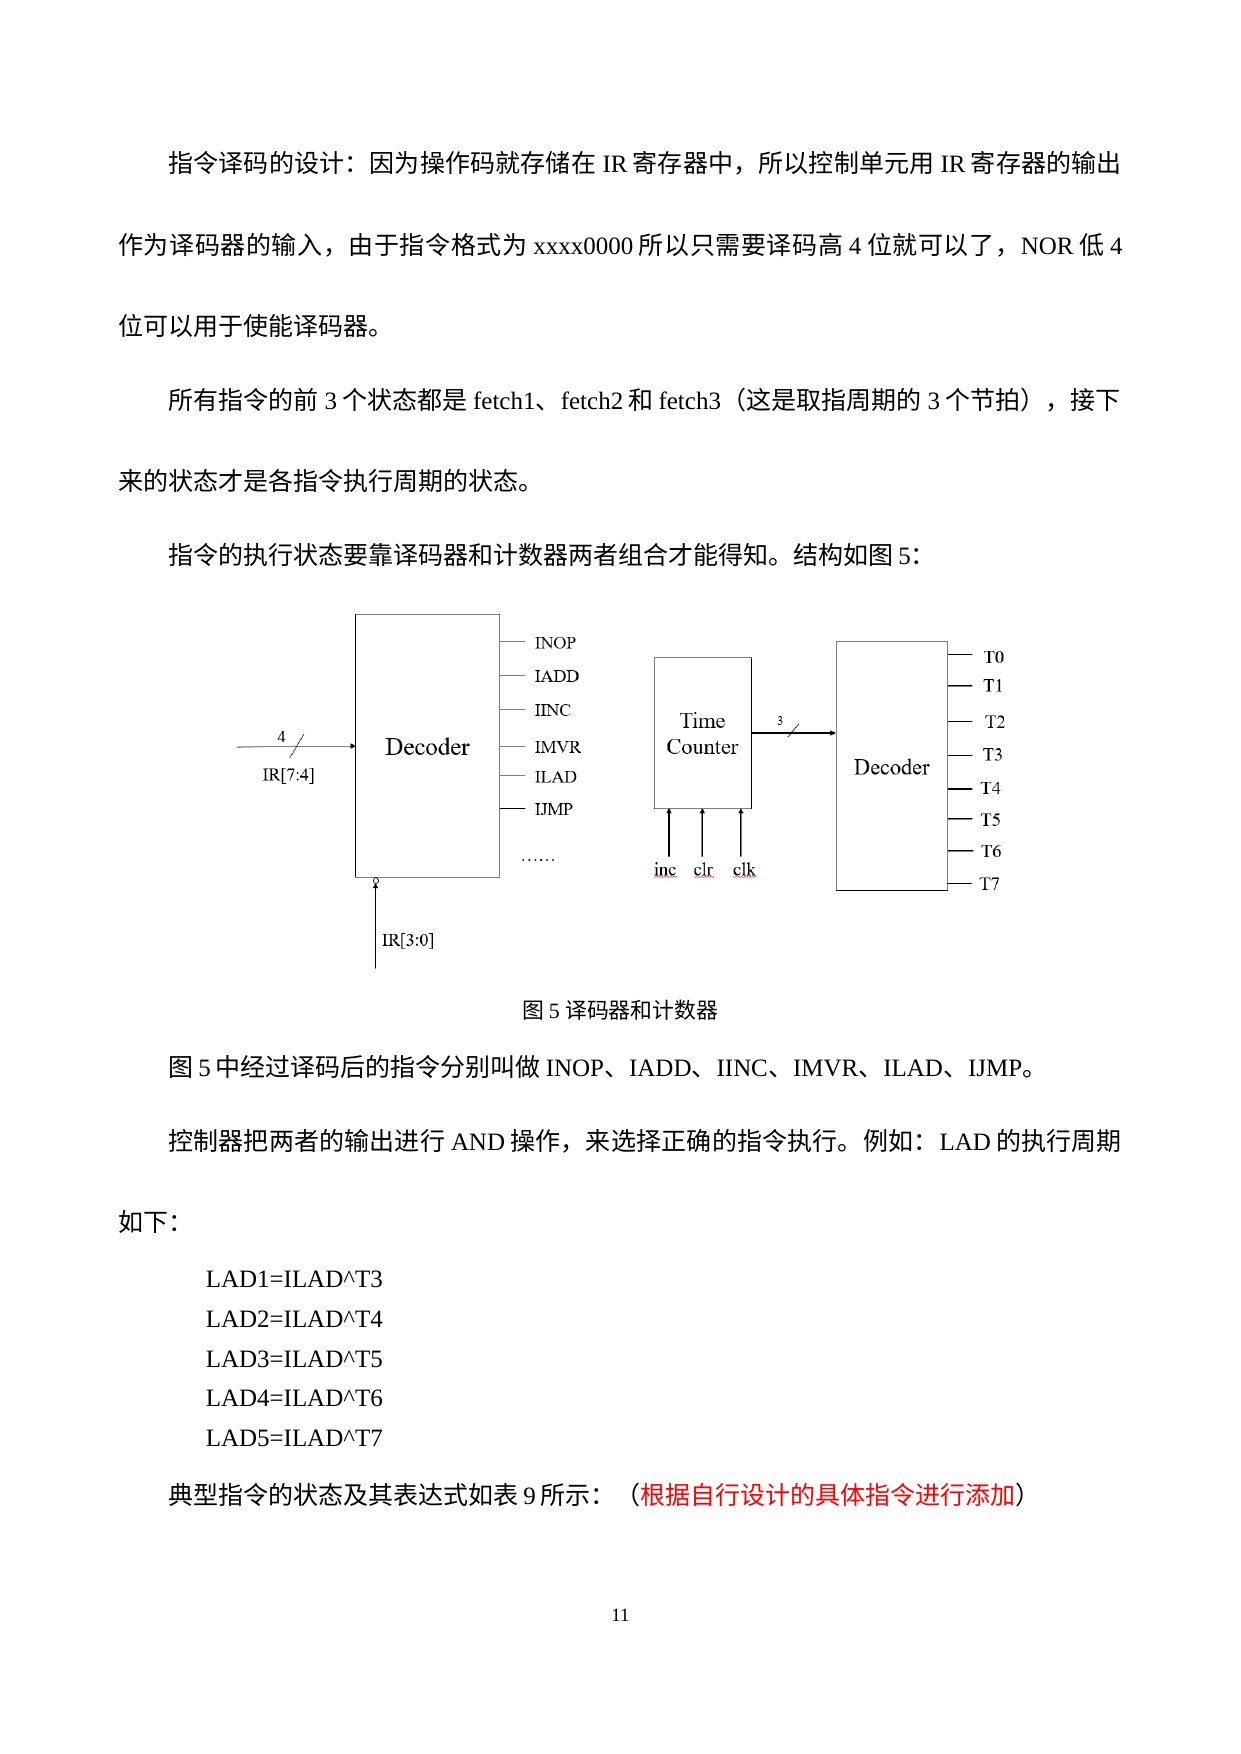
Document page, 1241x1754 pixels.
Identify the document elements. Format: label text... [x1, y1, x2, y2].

picture [641, 636, 1014, 971]
text LAD2=ILAD^T4 [118, 1302, 1122, 1335]
text 指令的执行状态要靠译码器和计数器两者组合才能得知。结构如图5： [118, 521, 1122, 586]
text LAD4=ILAD^T6 [118, 1382, 1122, 1414]
text 典型指令的状态及其表达式如表9所示：（根据自行设计的具体指令进行添加） [118, 1461, 1122, 1526]
text LAD3=ILAD^T5 [118, 1342, 1122, 1374]
text LAD5=ILAD^T7 [118, 1421, 1122, 1454]
text 控制器把两者的输出进行AND操作，来选择正确的指令执行。例如：LAD的执行周期如下： [118, 1107, 1122, 1253]
text 图5中经过译码后的指令分别叫做INOP、IADD、IINC、IMVR、ILAD、IJMP。 [118, 1033, 1122, 1098]
text 指令译码的设计：因为操作码就存储在IR寄存器中，所以控制单元用IR寄存器的输出作为译码器的输入，由于指令格式为xxxx0000所以只需要译码高4位就可以了，NOR低4位可以用于使能译码器。 [118, 129, 1122, 357]
text 所有指令的前3个状态都是fetch1、fetch2和fetch3（这是取指周期的3个节拍），接下来的状态才是各指令执行周期的状态。 [118, 366, 1122, 512]
picture [232, 610, 585, 971]
text 图5 译码器和计数器 [118, 993, 1122, 1025]
text LAD1=ILAD^T3 [118, 1262, 1122, 1295]
